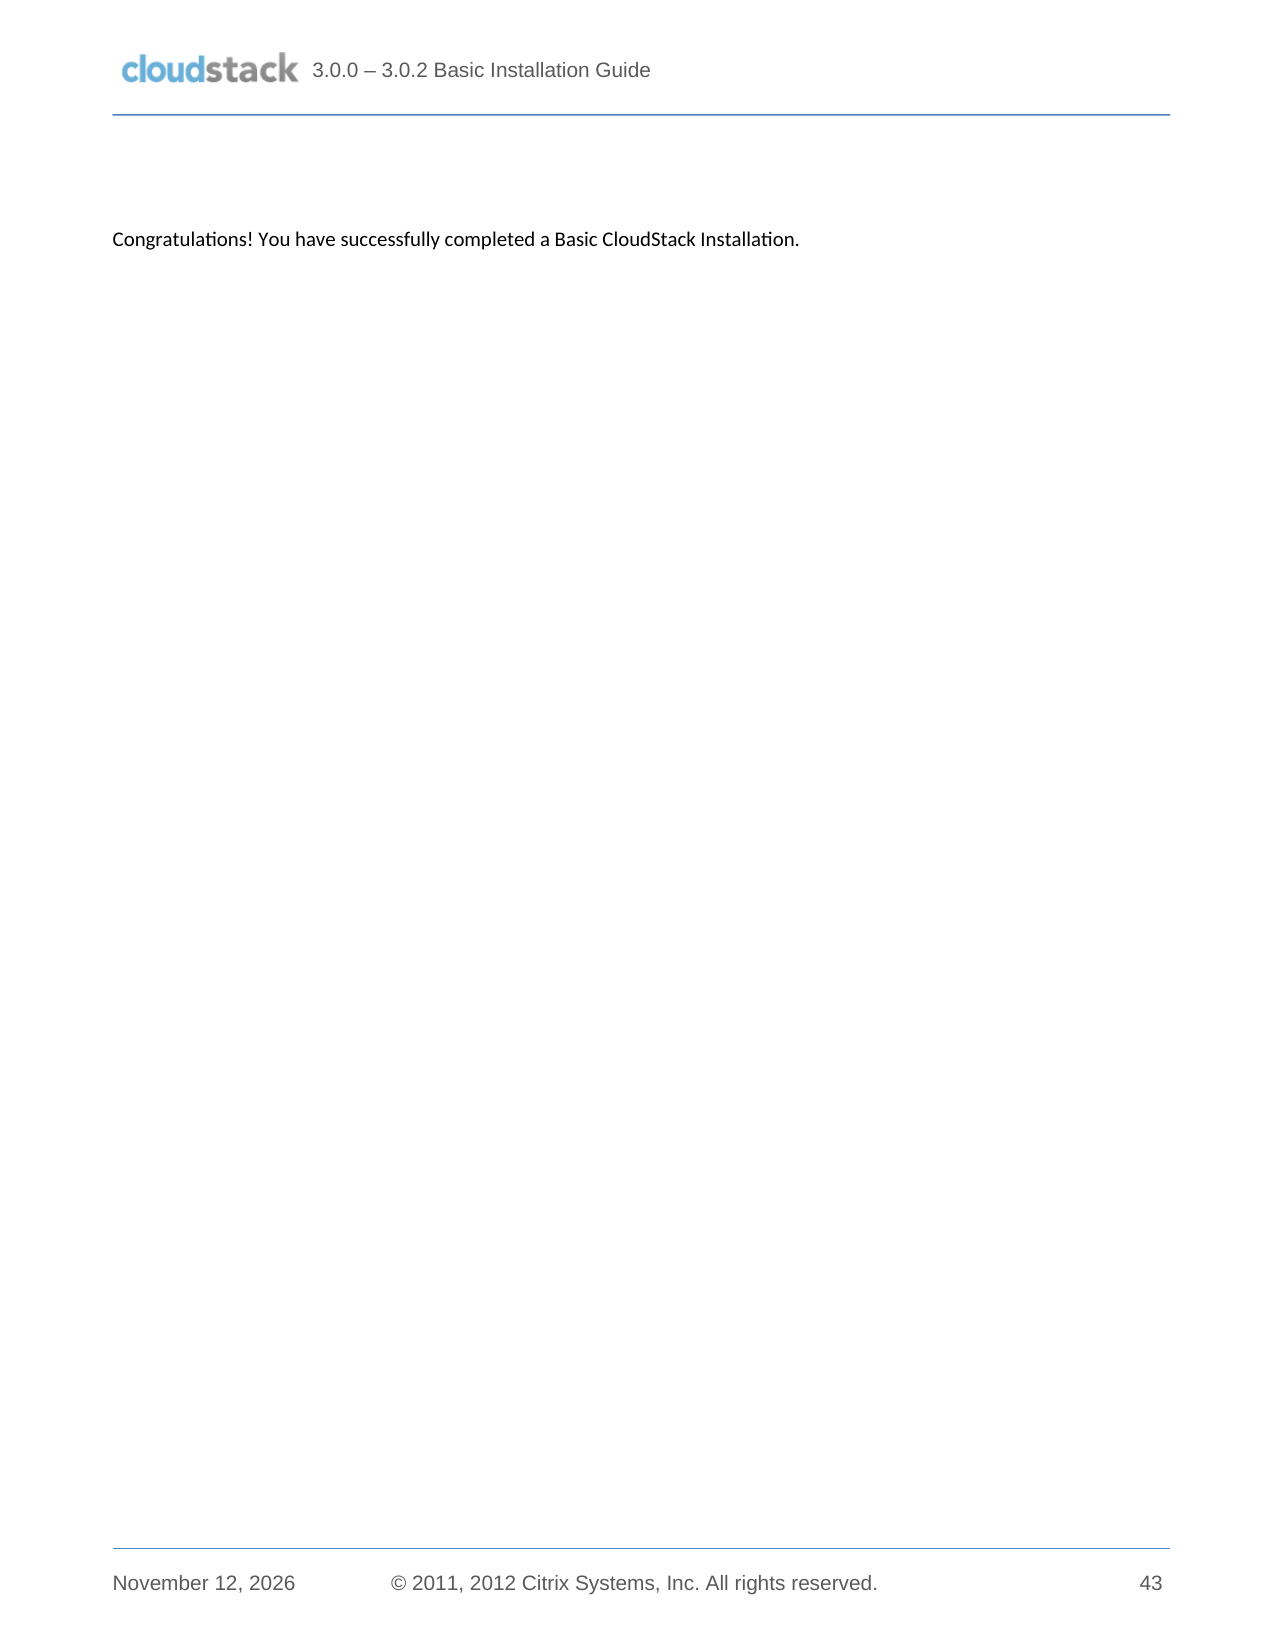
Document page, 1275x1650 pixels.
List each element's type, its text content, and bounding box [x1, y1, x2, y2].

picture [112, 45, 312, 95]
text Congratulations! You have successfully completed a Basic CloudStack Installation. [112, 226, 1162, 251]
